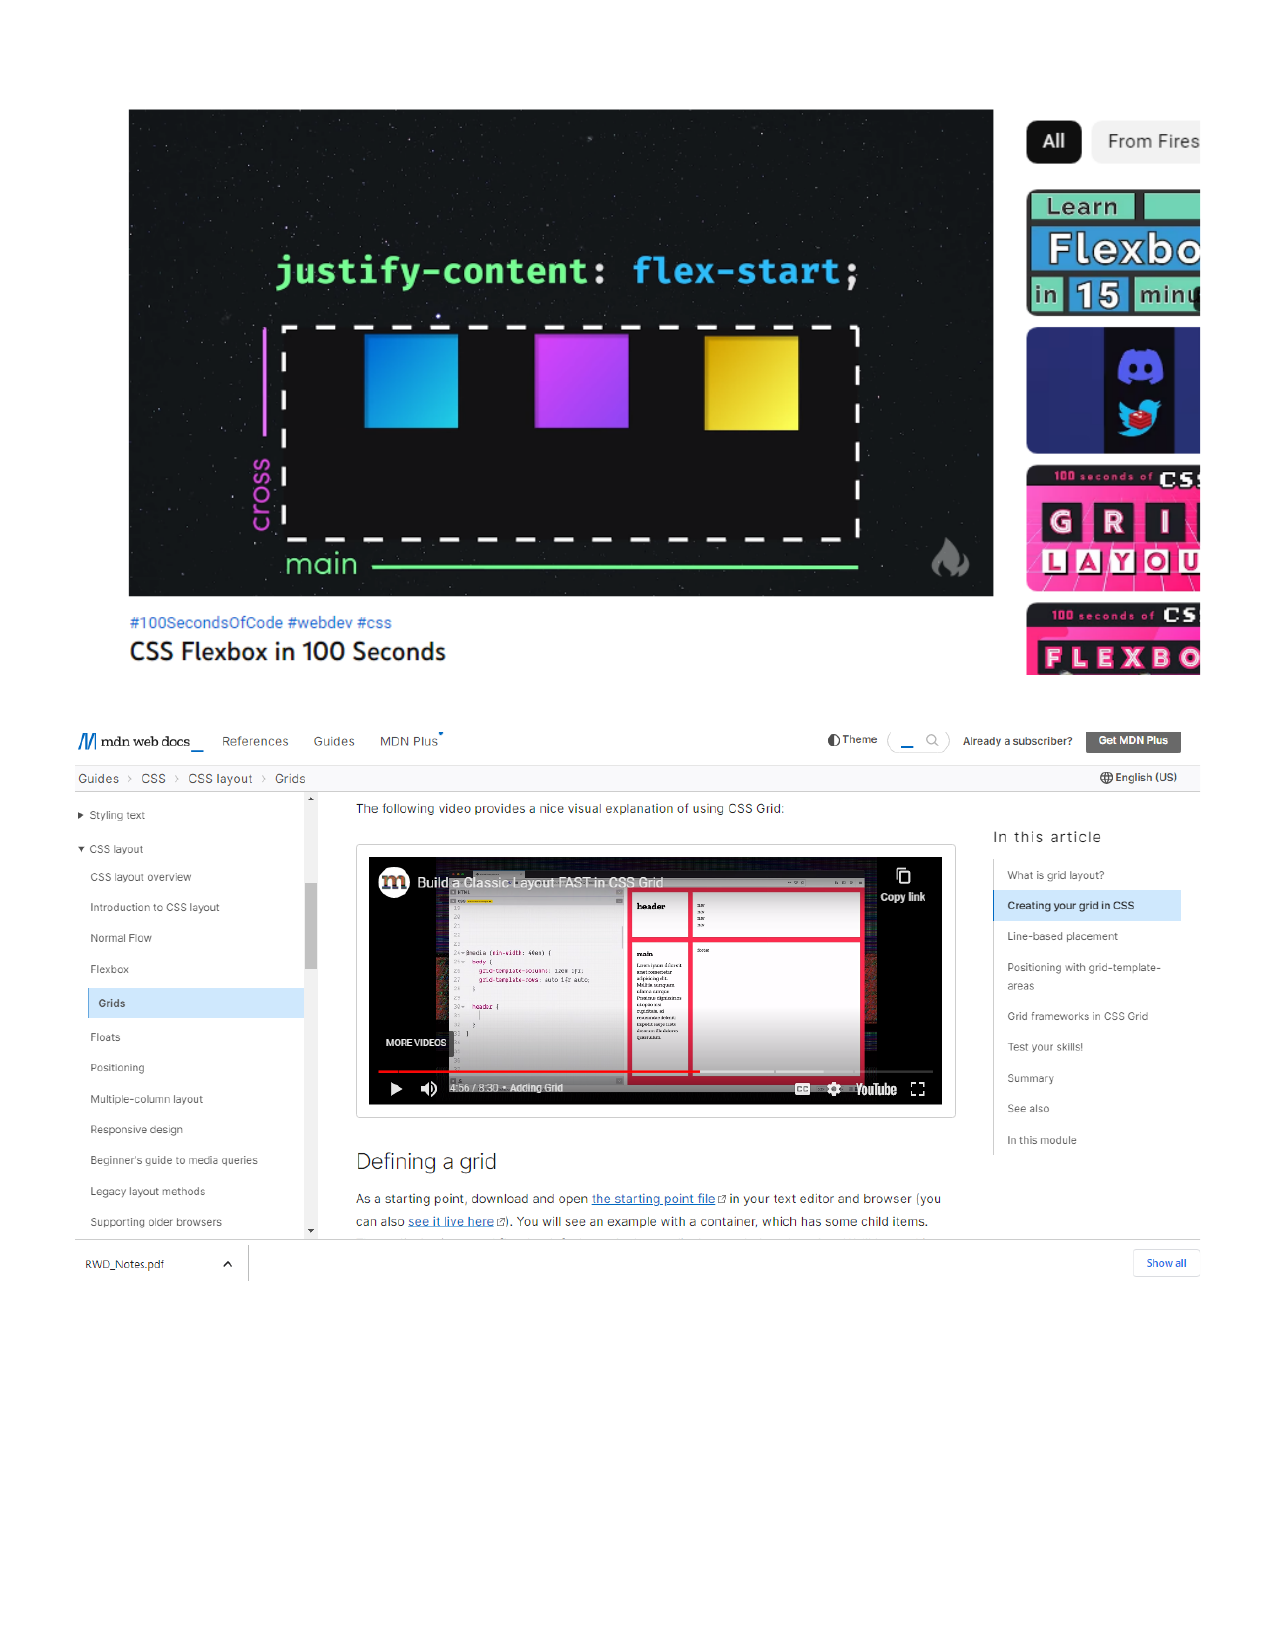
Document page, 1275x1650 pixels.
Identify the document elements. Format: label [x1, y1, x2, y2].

picture [75, 732, 1200, 1281]
picture [75, 75, 1200, 675]
